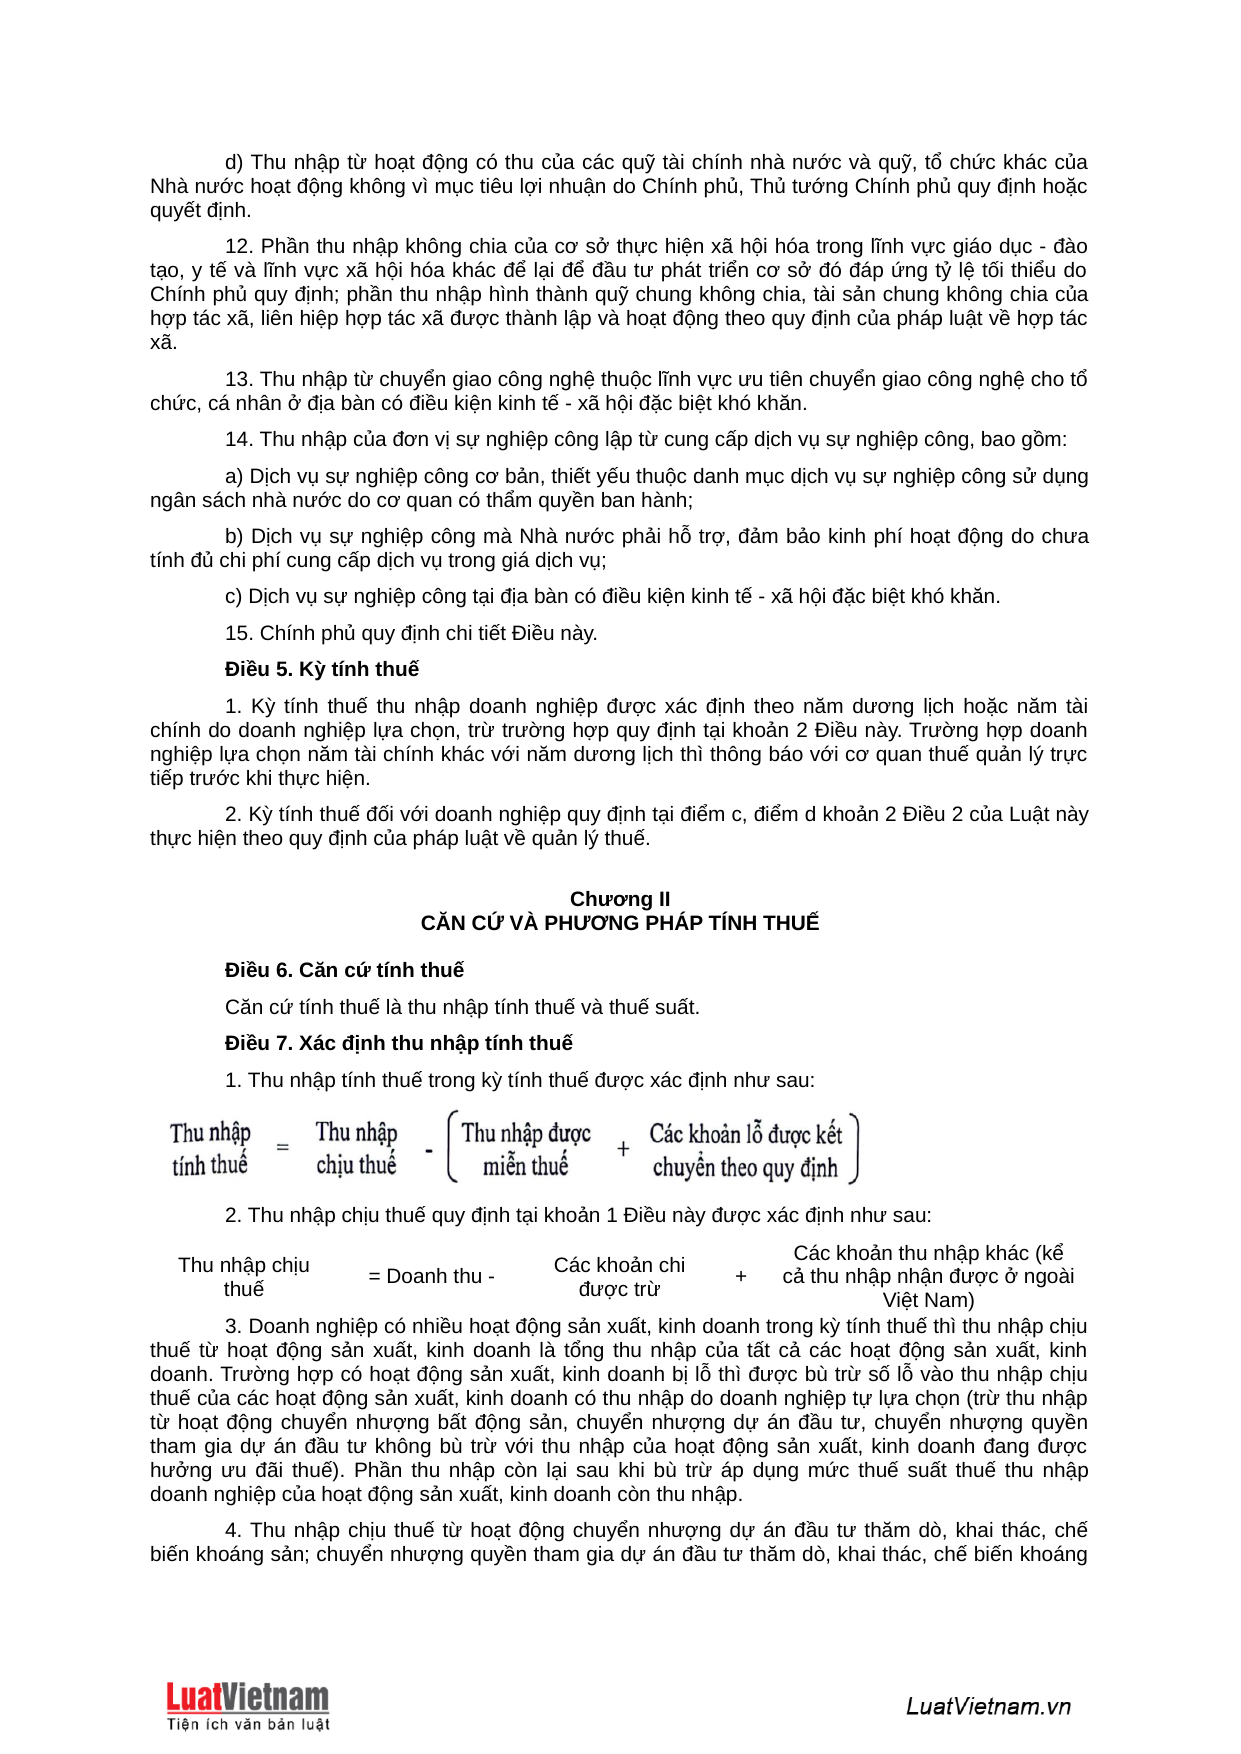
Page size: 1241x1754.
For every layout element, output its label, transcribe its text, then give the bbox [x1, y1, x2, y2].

text 13. Thu nhập từ chuyển giao công nghệ thuộc lĩnh vực ưu tiên chuyển giao công nghệ cho tổ chức, cá nhân ở địa bàn có điều kiện kinh tế - xã hội đặc biệt khó khăn. [150, 367, 1090, 414]
text b) Dịch vụ sự nghiệp công mà Nhà nước phải hỗ trợ, đảm bảo kinh phí hoạt động do chưa tính đủ chi phí cung cấp dịch vụ trong giá dịch vụ; [150, 524, 1090, 572]
text Điều 6. Căn cứ tính thuế [150, 958, 1090, 982]
text 15. Chính phủ quy định chi tiết Điều này. [150, 621, 1090, 645]
text d) Thu nhập từ hoạt động có thu của các quỹ tài chính nhà nước và quỹ, tổ chức khác của Nhà nước hoạt động không vì mục tiêu lợi nhuận do Chính phủ, Thủ tướng Chính phủ quy định hoặc quyết định. [150, 150, 1090, 222]
text Chương II [150, 886, 1090, 910]
table_header Thu nhập chịu thuế [150, 1239, 338, 1314]
text 2. Thu nhập chịu thuế quy định tại khoản 1 Điều này được xác định như sau: [150, 1202, 1090, 1226]
table_header = Doanh thu - [338, 1239, 526, 1314]
text 3. Doanh nghiệp có nhiều hoạt động sản xuất, kinh doanh trong kỳ tính thuế thì thu nhập chịu thuế từ hoạt động sản xuất, kinh doanh là tổng thu nhập của tất cả các hoạt động sản xuất, kinh doanh. Trường hợp có hoạt động sản xuất, kinh doanh bị lỗ thì được bù trừ số lỗ vào thu nhập chịu thuế của các hoạt động sản xuất, kinh doanh có thu nhập do doanh nghiệp tự lựa chọn (trừ thu nhập từ hoạt động chuyển nhượng bất động sản, chuyển nhượng dự án đầu tư, chuyển nhượng quyền tham gia dự án đầu tư không bù trừ với thu nhập của hoạt động sản xuất, kinh doanh đang được hưởng ưu đãi thuế). Phần thu nhập còn lại sau khi bù trừ áp dụng mức thuế suất thuế thu nhập doanh nghiệp của hoạt động sản xuất, kinh doanh còn thu nhập. [150, 1314, 1090, 1506]
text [150, 1518, 1090, 1566]
text a) Dịch vụ sự nghiệp công cơ bản, thiết yếu thuộc danh mục dịch vụ sự nghiệp công sử dụng ngân sách nhà nước do cơ quan có thẩm quyền ban hành; [150, 463, 1090, 511]
picture [150, 1659, 1090, 1754]
table_header Các khoản thu nhập khác (kể cả thu nhập nhận được ở ngoài Việt Nam) [768, 1239, 1089, 1314]
text c) Dịch vụ sự nghiệp công tại địa bàn có điều kiện kinh tế - xã hội đặc biệt khó khăn. [150, 584, 1090, 608]
text Căn cứ tính thuế là thu nhập tính thuế và thuế suất. [150, 995, 1090, 1019]
table_header Các khoản chi được trừ [526, 1239, 713, 1314]
table_header + [714, 1239, 768, 1314]
text 12. Phần thu nhập không chia của cơ sở thực hiện xã hội hóa trong lĩnh vực giáo dục - đào tạo, y tế và lĩnh vực xã hội hóa khác để lại để đầu tư phát triển cơ sở đó đáp ứng tỷ lệ tối thiểu do Chính phủ quy định; phần thu nhập hình thành quỹ chung không chia, tài sản chung không chia của hợp tác xã, liên hiệp hợp tác xã được thành lập và hoạt động theo quy định của pháp luật về hợp tác xã. [150, 234, 1090, 354]
text CĂN CỨ VÀ PHƯƠNG PHÁP TÍNH THUẾ [150, 910, 1090, 934]
text 14. Thu nhập của đơn vị sự nghiệp công lập từ cung cấp dịch vụ sự nghiệp công, bao gồm: [150, 427, 1090, 451]
text 1. Thu nhập tính thuế trong kỳ tính thuế được xác định như sau: [150, 1068, 1090, 1092]
text 1. Kỳ tính thuế thu nhập doanh nghiệp được xác định theo năm dương lịch hoặc năm tài chính do doanh nghiệp lựa chọn, trừ trường hợp quy định tại khoản 2 Điều này. Trường hợp doanh nghiệp lựa chọn năm tài chính khác với năm dương lịch thì thông báo với cơ quan thuế quản lý trực tiếp trước khi thực hiện. [150, 694, 1090, 789]
text Điều 5. Kỳ tính thuế [150, 657, 1090, 681]
picture [150, 1104, 877, 1190]
text 2. Kỳ tính thuế đối với doanh nghiệp quy định tại điểm c, điểm d khoản 2 Điều 2 của Luật này thực hiện theo quy định của pháp luật về quản lý thuế. [150, 802, 1090, 850]
text Điều 7. Xác định thu nhập tính thuế [150, 1031, 1090, 1055]
